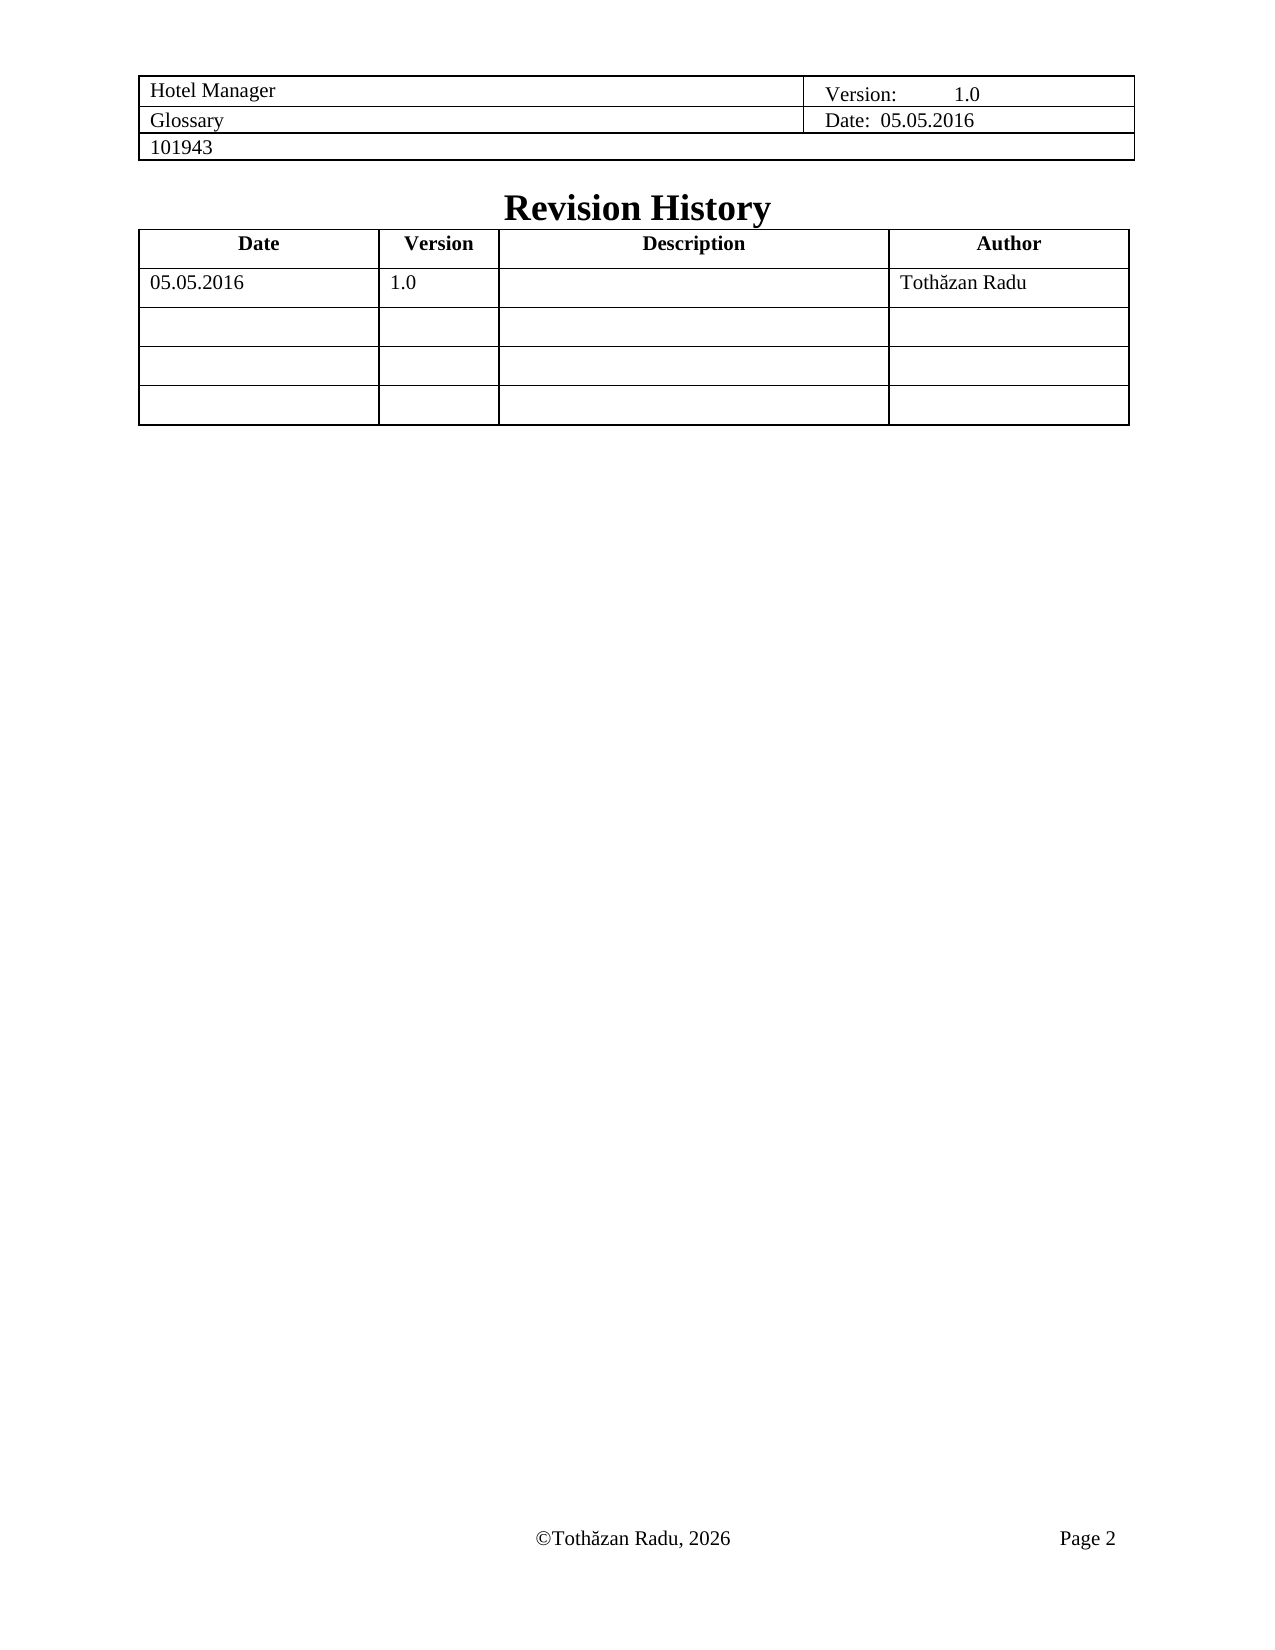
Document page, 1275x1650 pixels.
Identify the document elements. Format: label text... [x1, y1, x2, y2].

table_cell [140, 347, 378, 385]
table_cell [380, 386, 498, 424]
table_cell Tothăzan Radu [890, 269, 1128, 307]
table_cell [500, 386, 888, 424]
table_cell [500, 347, 888, 385]
table_header Author [890, 230, 1128, 268]
table_cell [140, 386, 378, 424]
title Revision History [150, 185, 1125, 228]
table_header Version [380, 230, 498, 268]
table_cell [890, 308, 1128, 346]
table_cell [500, 269, 888, 307]
table_header Date [140, 230, 378, 268]
table_cell [890, 386, 1128, 424]
table_cell 1.0 [380, 269, 498, 307]
table_cell [380, 308, 498, 346]
table_cell 05.05.2016 [140, 269, 378, 307]
table_cell [380, 347, 498, 385]
table_header Description [500, 230, 888, 268]
table_cell [500, 308, 888, 346]
table_cell [140, 308, 378, 346]
table_cell [890, 347, 1128, 385]
